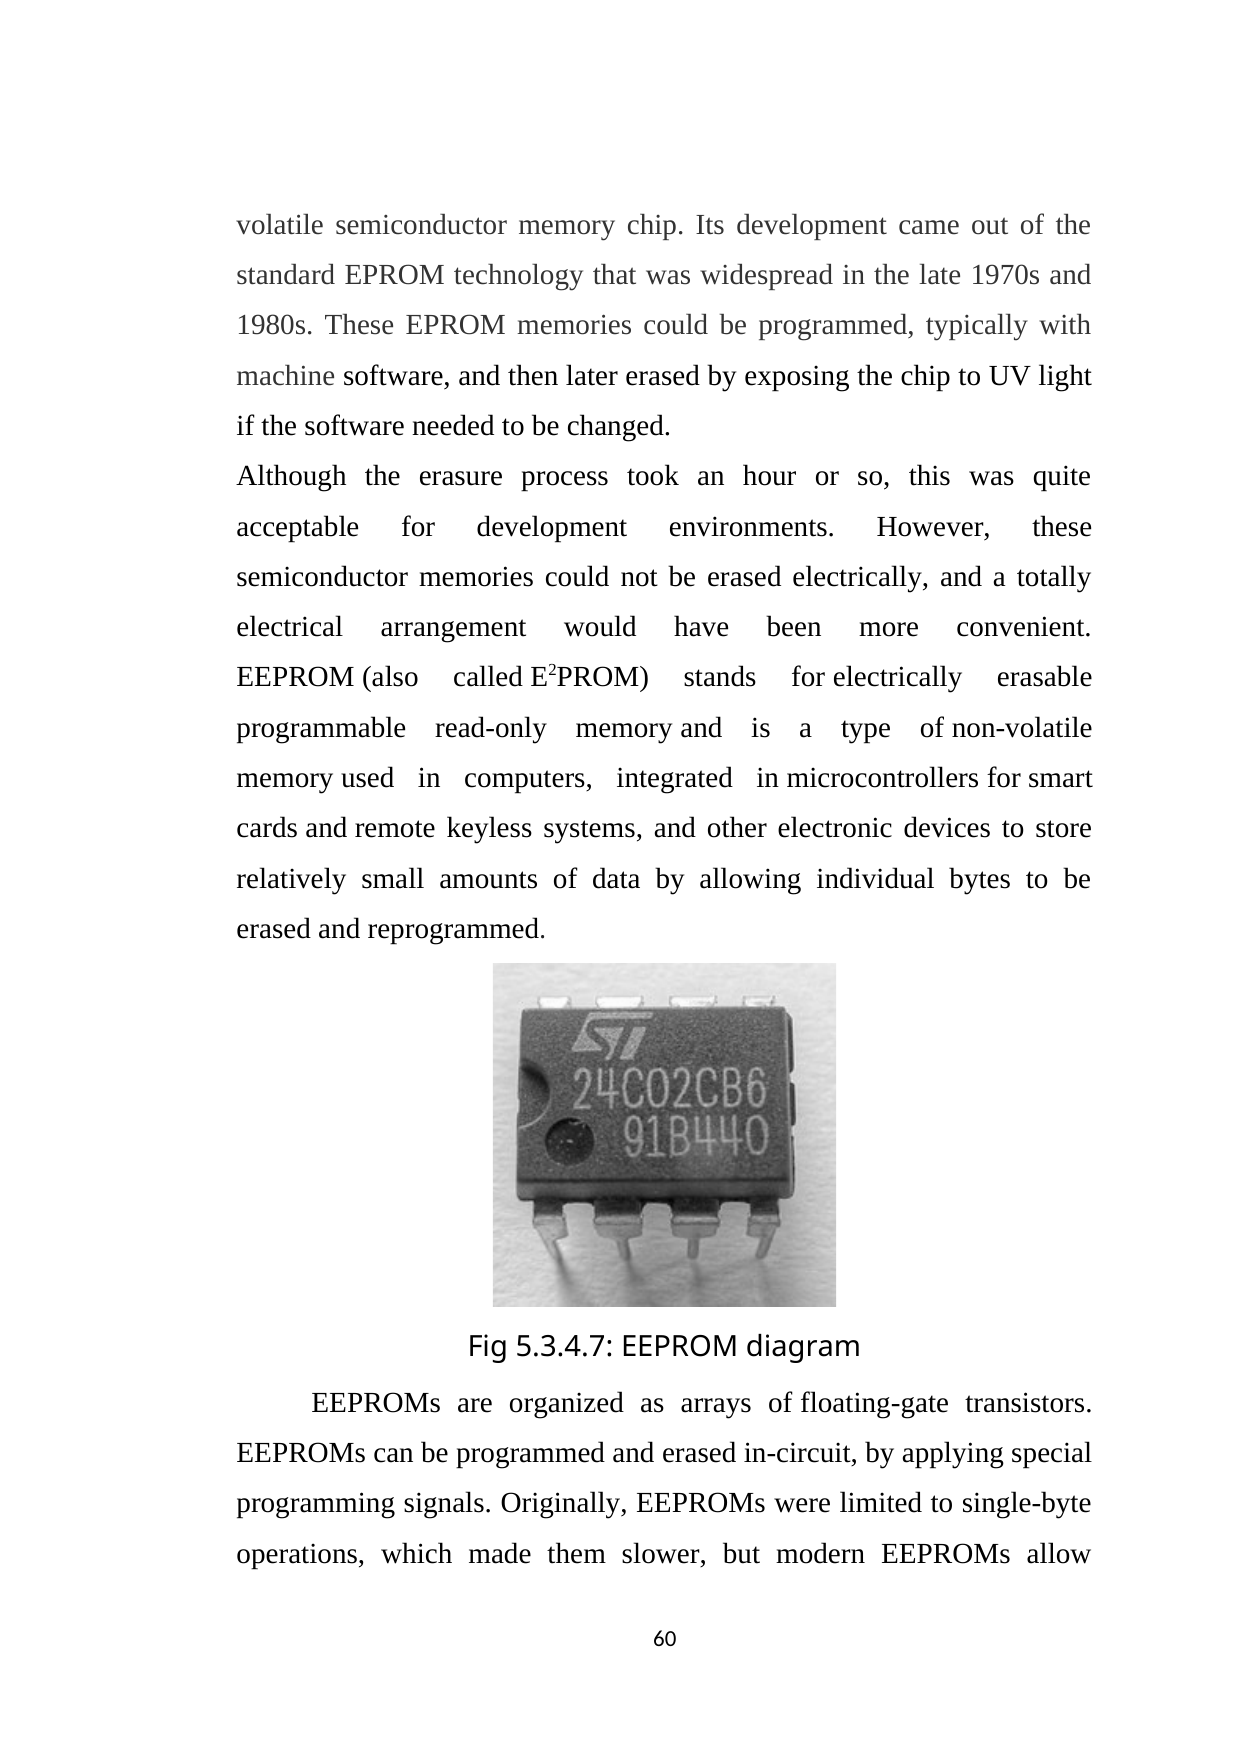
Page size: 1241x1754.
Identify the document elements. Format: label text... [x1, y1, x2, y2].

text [236, 1385, 1092, 1569]
text Although the erasure process took an hour or so, this was quite acceptable for development environments. However, these semiconductor memories could not be erased electrically, and a totally electrical arrangement would have been more convenient. EEPROM (also called E2PROM) stands for electrically erasable programmable read-only memory and is a type of non-volatile memory used in computers, integrated in microcontrollers for smart cards and remote keyless systems, and other electronic devices to store relatively small amounts of data by allowing individual bytes to be erased and reprogrammed. [236, 458, 1092, 946]
text Fig 5.3.4.7: EEPROM diagram [236, 1325, 1092, 1365]
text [236, 207, 1092, 442]
